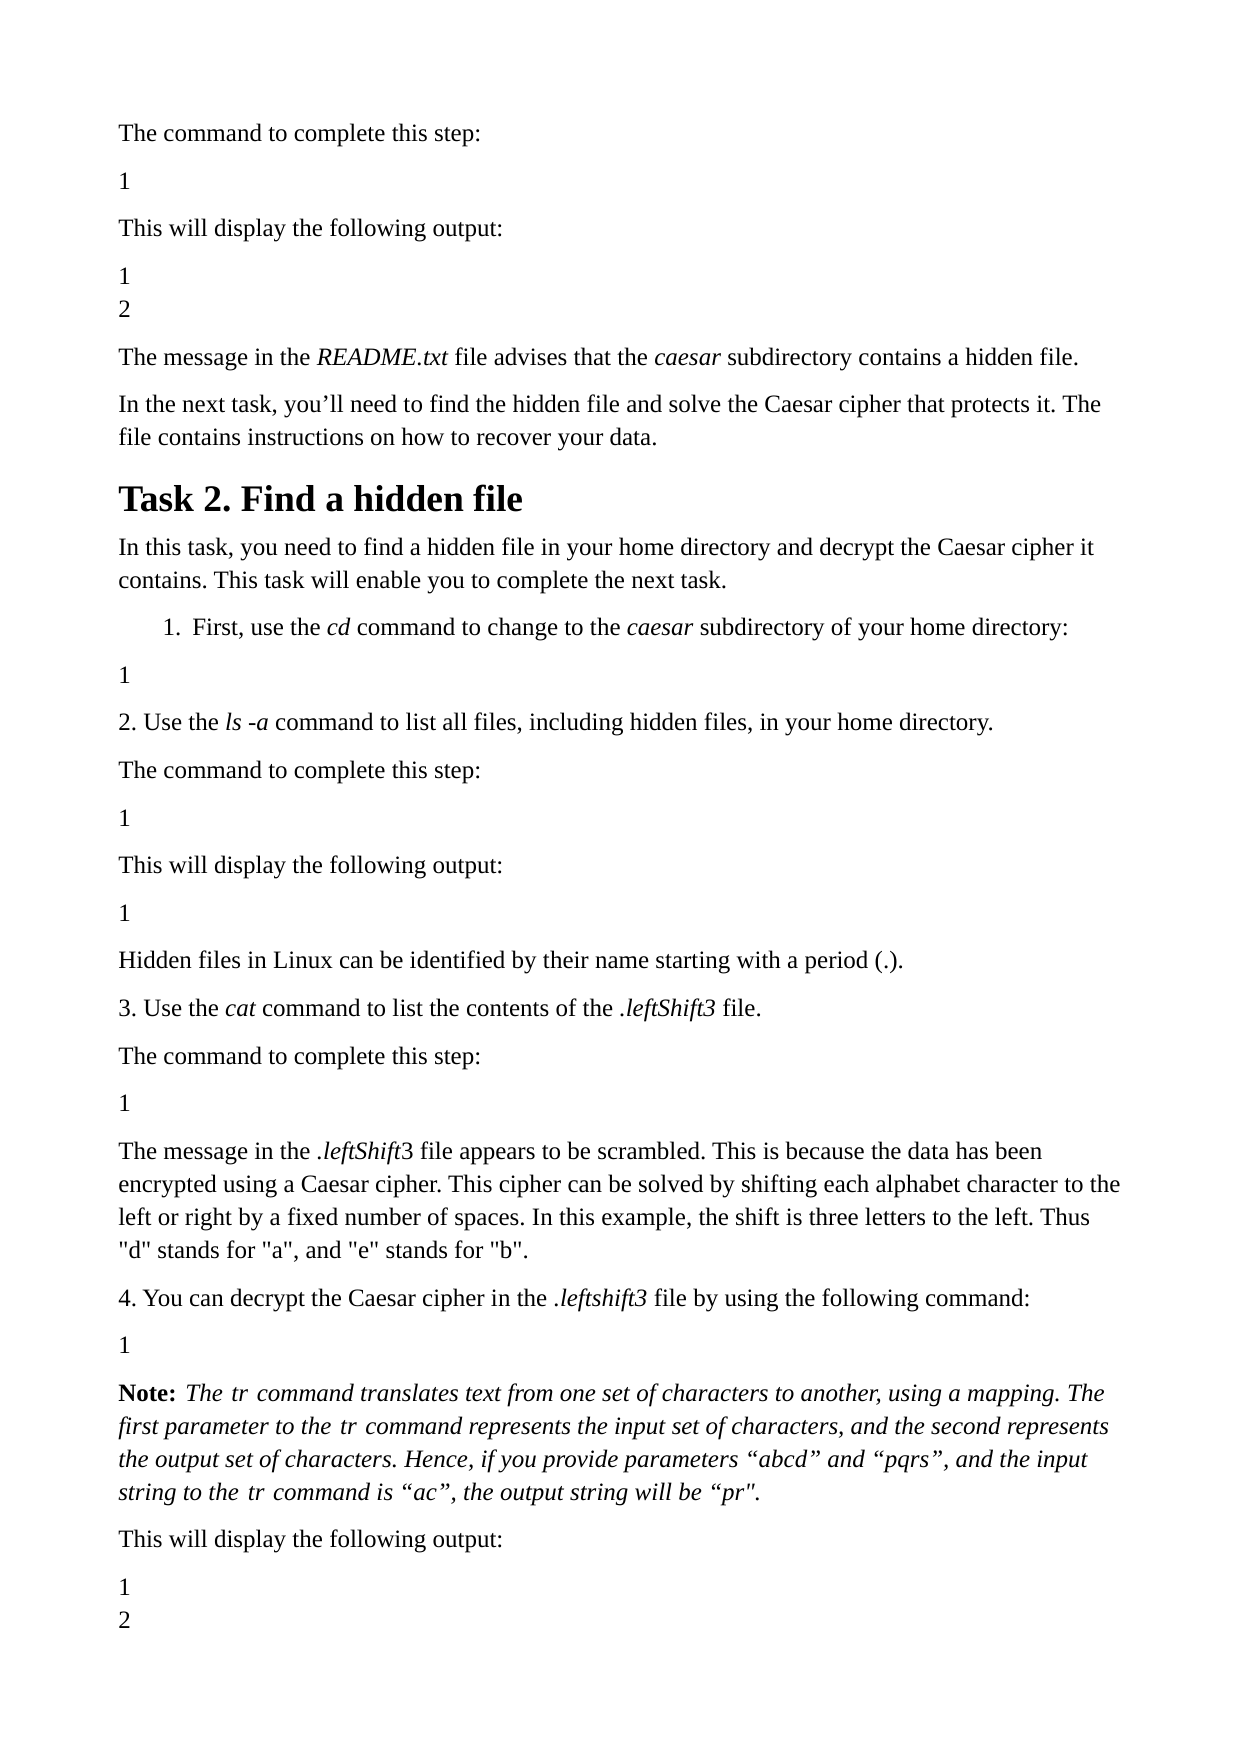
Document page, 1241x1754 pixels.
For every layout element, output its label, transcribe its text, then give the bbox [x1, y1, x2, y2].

list First, use the cd command to change to the caesar subdirectory of your home directory: [162, 612, 1122, 641]
text The command to complete this step: [118, 118, 1122, 147]
text 1 [118, 1330, 1122, 1359]
text 1 [118, 166, 1122, 194]
text 1 [118, 803, 1122, 831]
text 1 [118, 898, 1122, 927]
text Note: The tr command translates text from one set of characters to another, using a mapping. The first parameter to the tr command represents the input set of characters, and the second represents the output set of characters. Hence, if you provide parameters “abcd” and “pqrs”, and the input string to the tr command is “ac”, the output string will be “pr". [118, 1378, 1122, 1506]
text In the next task, you’ll need to find the hidden file and solve the Caesar cipher that protects it. The file contains instructions on how to recover your data. [118, 389, 1122, 451]
text 3. Use the cat command to list the contents of the .leftShift3 file. [118, 993, 1122, 1022]
text 4. You can decrypt the Caesar cipher in the .leftshift3 file by using the following command: [118, 1283, 1122, 1311]
text This will display the following output: [118, 1524, 1122, 1553]
text 1 [118, 1088, 1122, 1117]
text The command to complete this step: [118, 1041, 1122, 1069]
text This will display the following output: [118, 850, 1122, 879]
text 2 [118, 1605, 1122, 1634]
text The message in the README.txt file advises that the caesar subdirectory contains a hidden file. [118, 342, 1122, 370]
text 1 [118, 261, 1122, 290]
text 2. Use the ls -a command to list all files, including hidden files, in your home directory. [118, 707, 1122, 736]
text The message in the .leftShift3 file appears to be scrambled. This is because the data has been encrypted using a Caesar cipher. This cipher can be solved by shifting each alphabet character to the left or right by a fixed number of spaces. In this example, the shift is three letters to the left. Thus "d" stands for "a", and "e" stands for "b". [118, 1136, 1122, 1264]
subtitle Task 2. Find a hidden file [118, 476, 1122, 519]
text Hidden files in Linux can be identified by their name starting with a period (.). [118, 946, 1122, 974]
text This will display the following output: [118, 213, 1122, 242]
text 1 [118, 660, 1122, 689]
text The command to complete this step: [118, 755, 1122, 784]
text 1 [118, 1572, 1122, 1601]
text In this task, you need to find a hidden file in your home directory and decrypt the Caesar cipher it contains. This task will enable you to complete the next task. [118, 532, 1122, 593]
text 2 [118, 294, 1122, 323]
